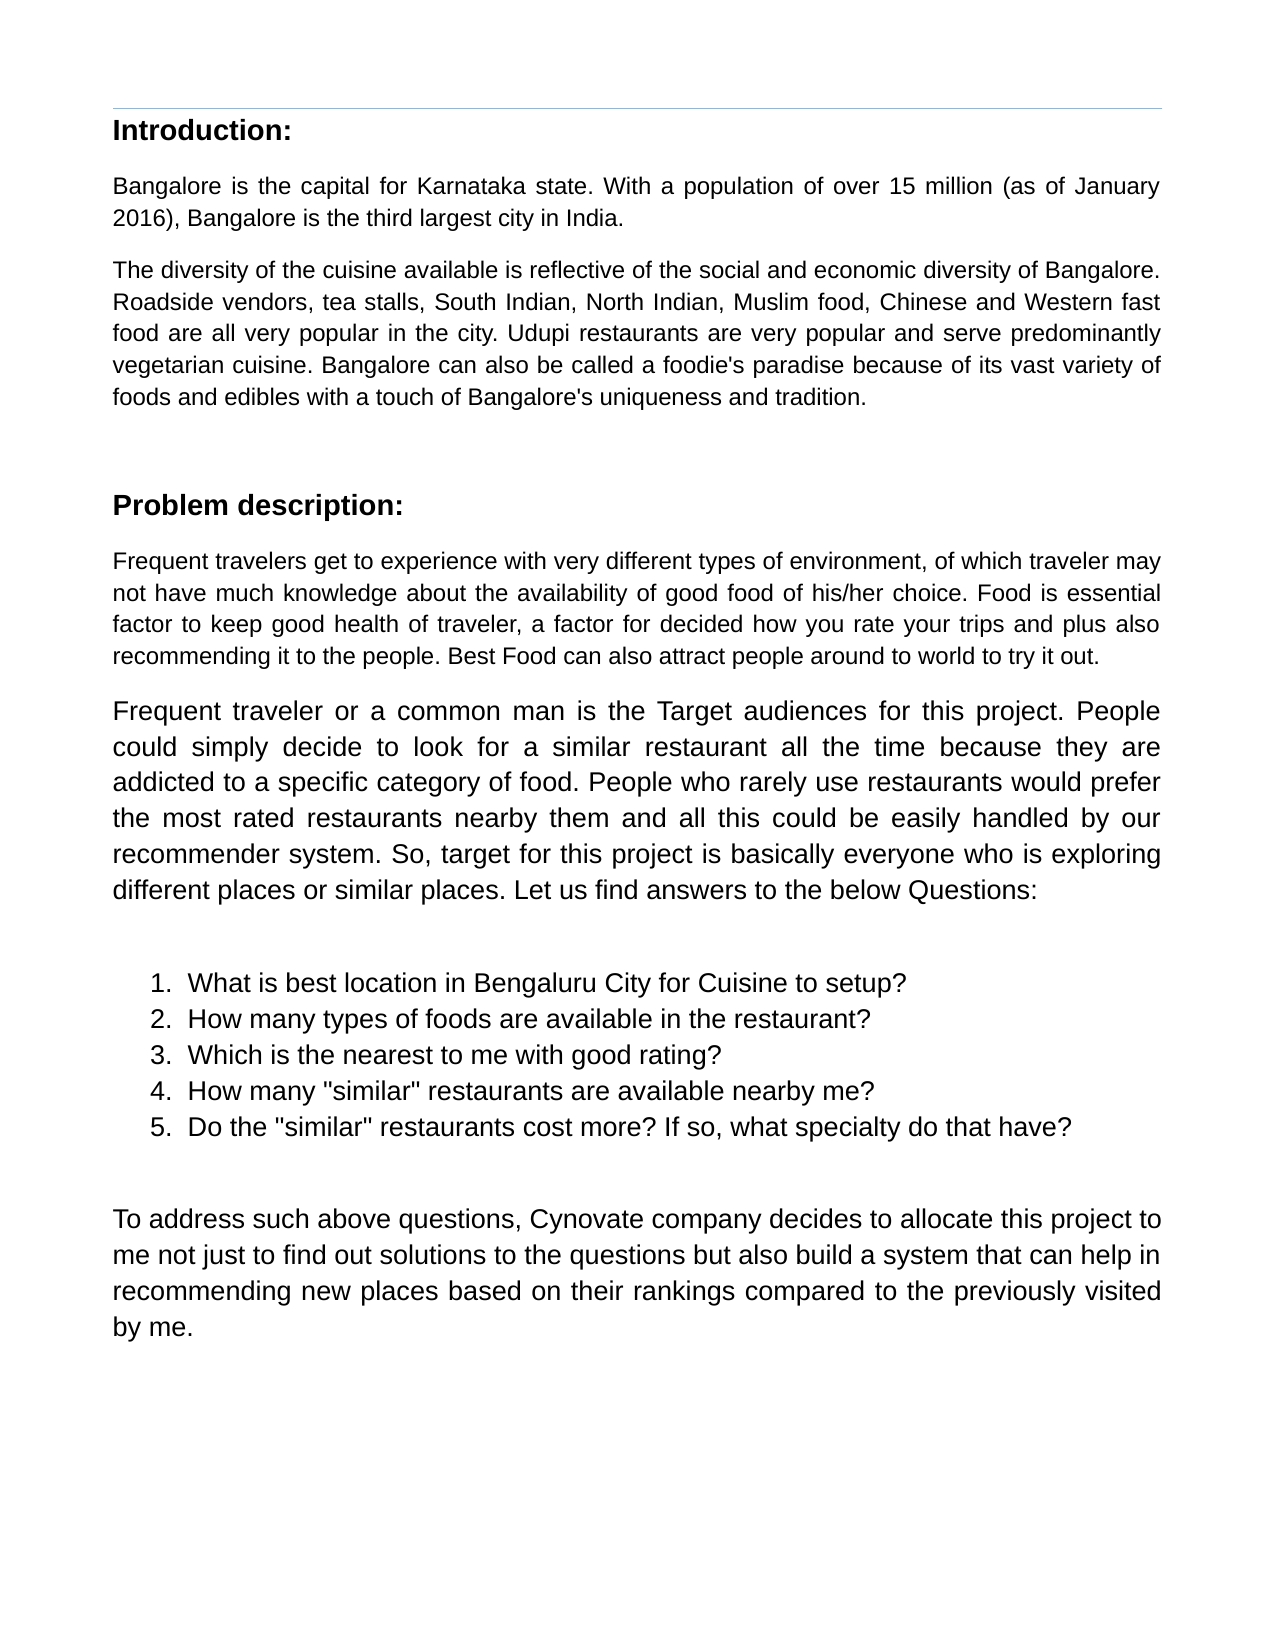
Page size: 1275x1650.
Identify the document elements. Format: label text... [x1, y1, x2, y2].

list What is best location in Bengaluru City for Cuisine to setup? [150, 967, 1162, 998]
list How many "similar" restaurants are available nearby me? [150, 1075, 1162, 1106]
text The diversity of the cuisine available is reflective of the social and economic diversity of Bangalore. Roadside vendors, tea stalls, South Indian, North Indian, Muslim food, Chinese and Western fast food are all very popular in the city. Udupi restaurants are very popular and serve predominantly vegetarian cuisine. Bangalore can also be called a foodie's paradise because of its vast variety of foods and edibles with a touch of Bangalore's uniqueness and tradition. [112, 256, 1162, 410]
text Frequent traveler or a common man is the Target audiences for this project. People could simply decide to look for a similar restaurant all the time because they are addicted to a specific category of food. People who rarely use restaurants would prefer the most rated restaurants nearby them and all this could be easily handled by our recommender system. So, target for this project is basically everyone who is exploring different places or similar places. Let us find answers to the below Questions: [112, 694, 1162, 906]
list Do the "similar" restaurants cost more? If so, what specialty do that have? [150, 1111, 1162, 1142]
text Introduction: [112, 112, 1162, 146]
text To address such above questions, Cynovate company decides to allocate this project to me not just to find out solutions to the questions but also build a system that can help in recommending new places based on their rankings compared to the previously visited by me. [112, 1203, 1162, 1342]
list How many types of foods are available in the restaurant? [150, 1003, 1162, 1034]
text Frequent travelers get to experience with very different types of environment, of which traveler may not have much knowledge about the availability of good food of his/her choice. Food is essential factor to keep good health of traveler, a factor for decided how you rate your trips and plus also recommending it to the people. Best Food can also attract people around to world to try it out. [112, 547, 1162, 670]
text Problem description: [112, 488, 1162, 521]
text Bangalore is the capital for Karnataka state. With a population of over 15 million (as of January 2016), Bangalore is the third largest city in India. [112, 172, 1162, 231]
list Which is the nearest to me with good rating? [150, 1039, 1162, 1070]
